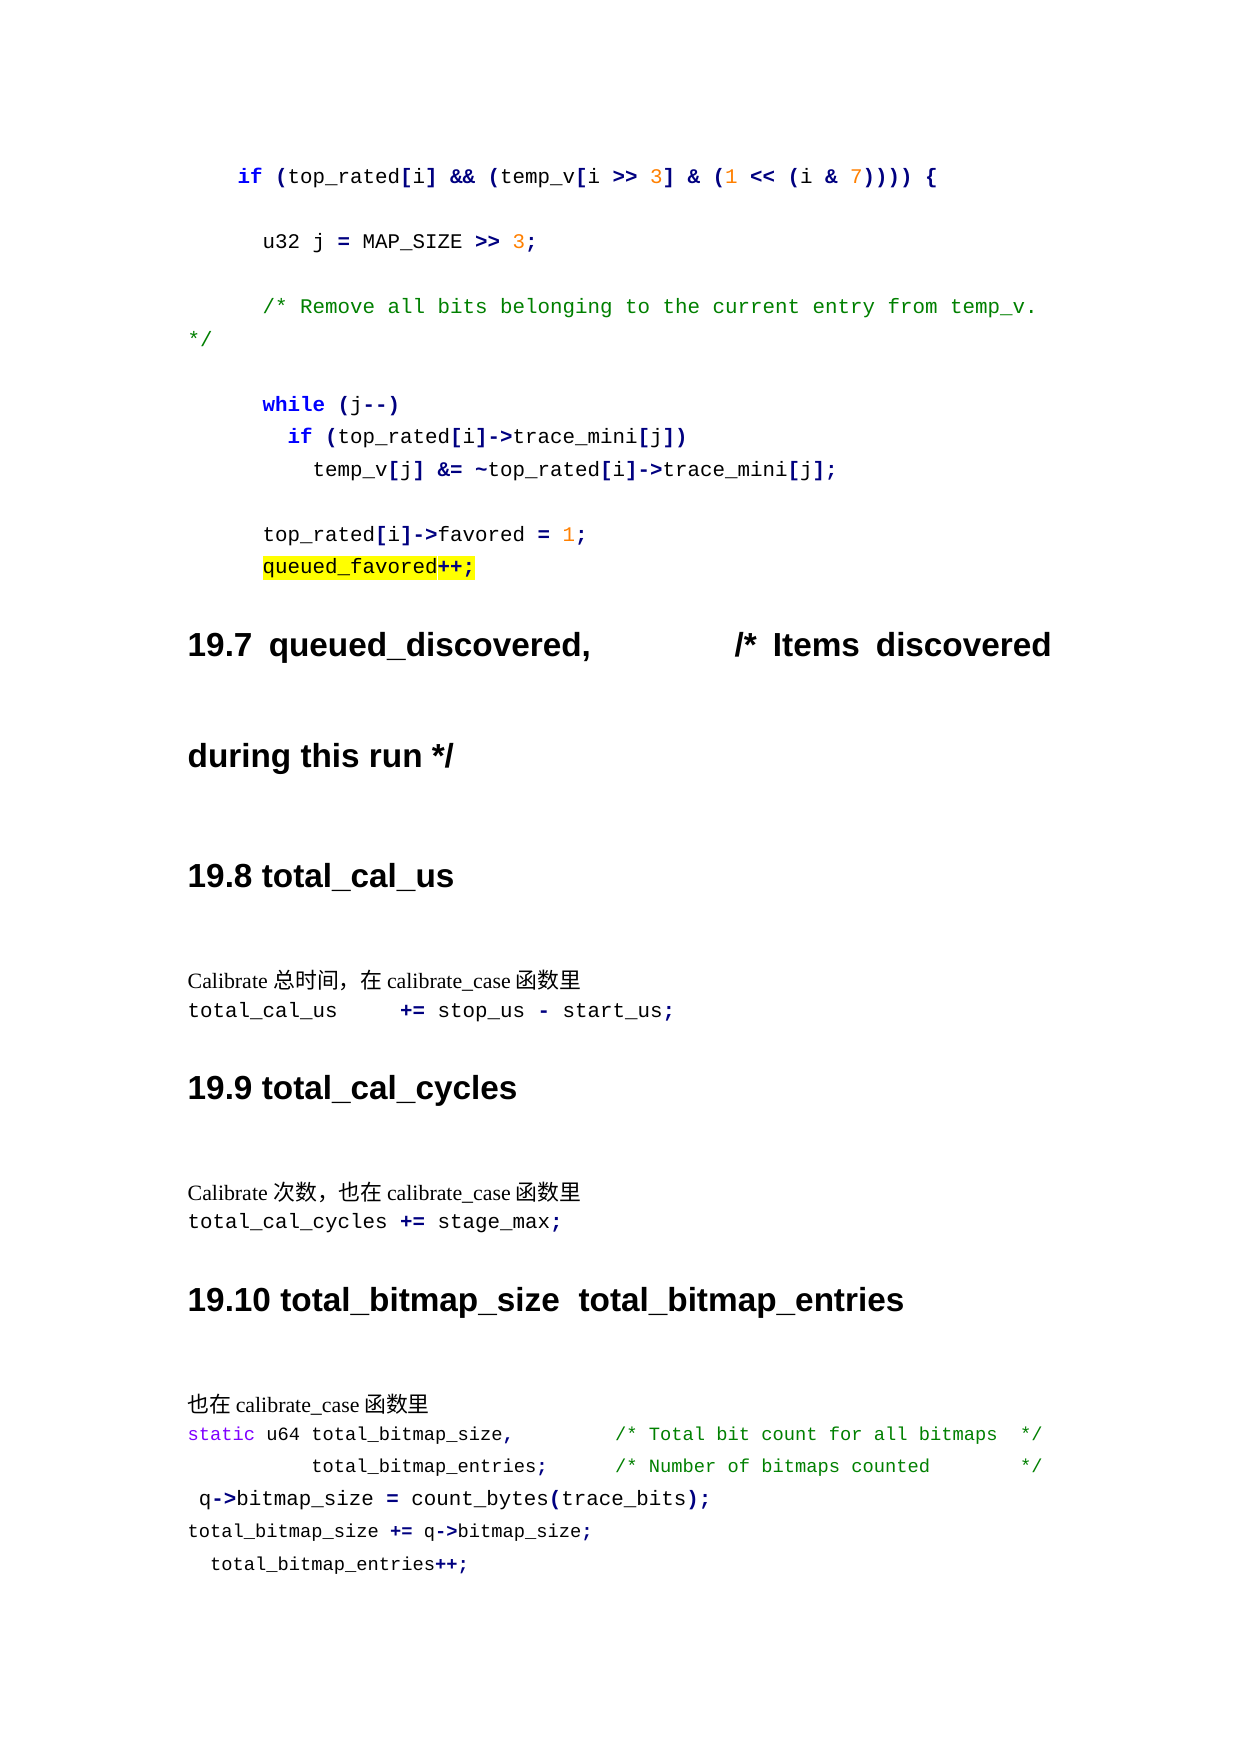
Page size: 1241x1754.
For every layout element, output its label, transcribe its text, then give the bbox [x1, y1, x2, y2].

text top_rated[i]->favored = 1; [187, 519, 1053, 552]
text total_bitmap_size += q->bitmap_size; [187, 1516, 1053, 1549]
text total_cal_us += stop_us - start_us; [187, 995, 1053, 1028]
text q->bitmap_size = count_bytes(trace_bits); [187, 1484, 1053, 1516]
text Calibrate 次数，也在calibrate_case函数里 [187, 1174, 1053, 1207]
text temp_v[j] &= ~top_rated[i]->trace_mini[j]; [187, 454, 1053, 487]
text static u64 total_bitmap_size, /* Total bit count for all bitmaps */ [187, 1419, 1053, 1451]
subtitle 19.10 total_bitmap_size total_bitmap_entries [187, 1267, 1053, 1332]
subtitle 19.8 total_cal_us [187, 843, 1053, 908]
text total_cal_cycles += stage_max; [187, 1207, 1053, 1239]
subtitle 19.7 queued_discovered, /* Items discovered during this run */ [187, 612, 1053, 788]
text total_bitmap_entries++; [187, 1549, 1053, 1581]
text Calibrate 总时间，在calibrate_case函数里 [187, 963, 1053, 995]
text u32 j = MAP_SIZE >> 3; [187, 227, 1053, 259]
text queued_favored++; [187, 552, 1053, 584]
text total_bitmap_entries; /* Number of bitmaps counted */ [187, 1451, 1053, 1484]
text 也在calibrate_case函数里 [187, 1386, 1053, 1419]
text if (top_rated[i]->trace_mini[j]) [187, 422, 1053, 454]
subtitle 19.9 total_cal_cycles [187, 1055, 1053, 1120]
text while (j--) [187, 389, 1053, 422]
text /* Remove all bits belonging to the current entry from temp_v. */ [187, 292, 1053, 357]
text if (top_rated[i] && (temp_v[i >> 3] & (1 << (i & 7)))) { [187, 162, 1053, 194]
